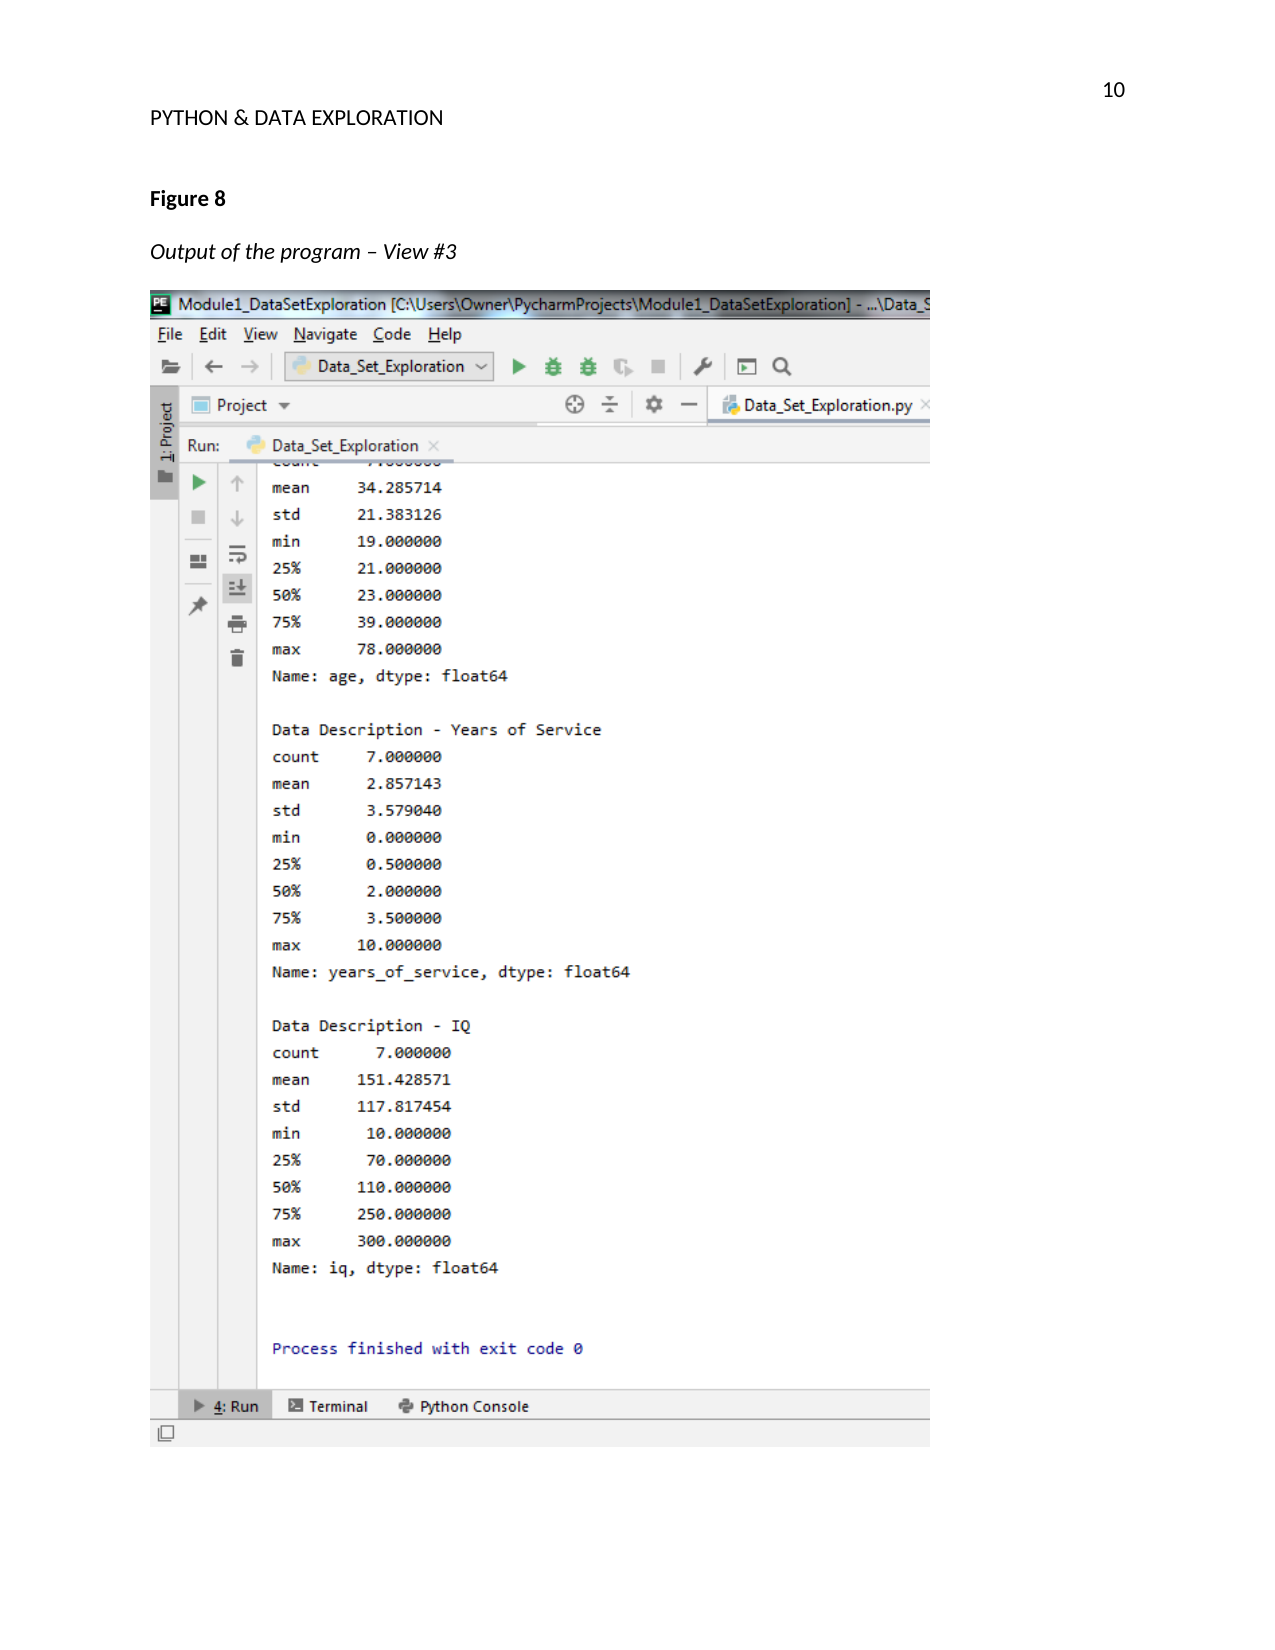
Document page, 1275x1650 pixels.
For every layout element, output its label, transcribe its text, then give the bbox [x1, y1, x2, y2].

text Figure 8 [150, 184, 1125, 212]
picture [150, 290, 930, 1447]
text Output of the program – View #3 [150, 237, 1125, 265]
